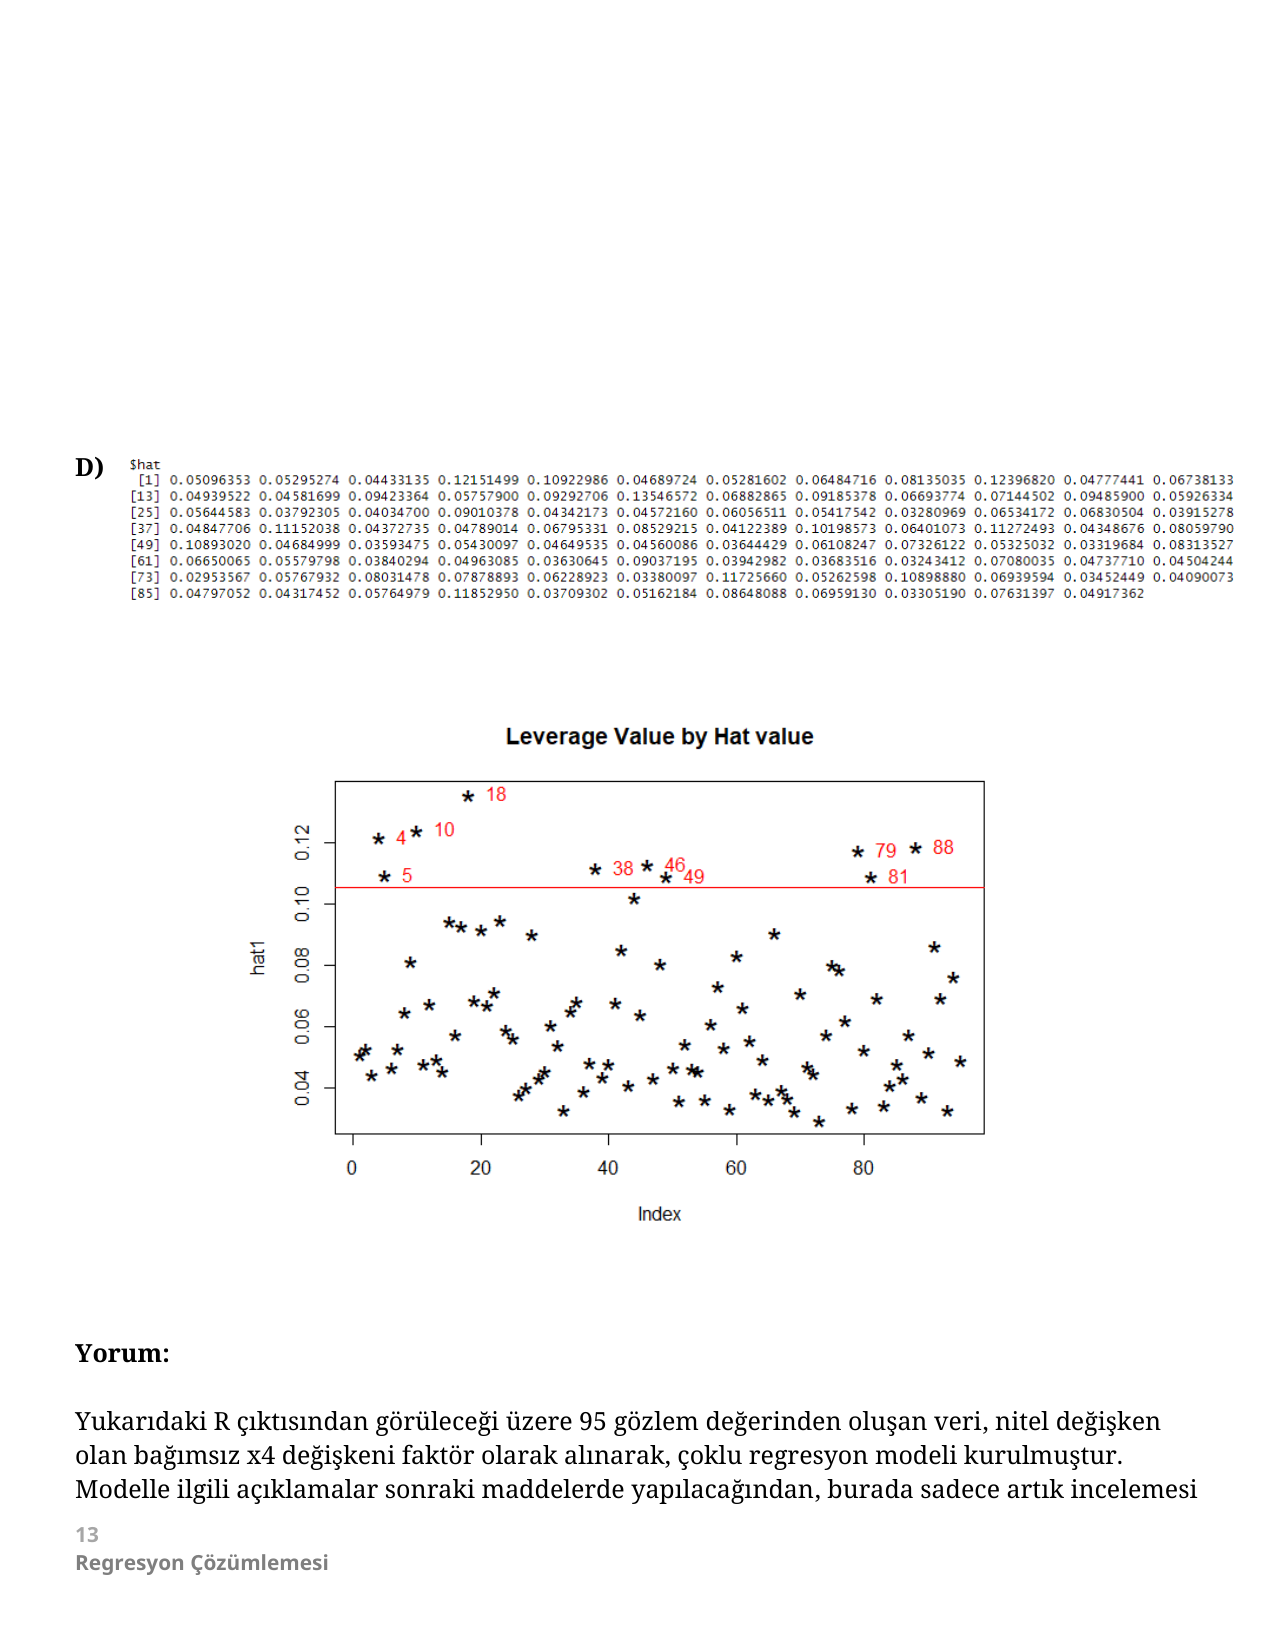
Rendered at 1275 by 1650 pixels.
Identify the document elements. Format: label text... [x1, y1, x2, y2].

picture [243, 689, 1032, 1249]
text D) [75, 450, 1200, 484]
text Yorum: [75, 1335, 1200, 1369]
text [75, 1403, 1200, 1506]
picture [125, 451, 1251, 612]
